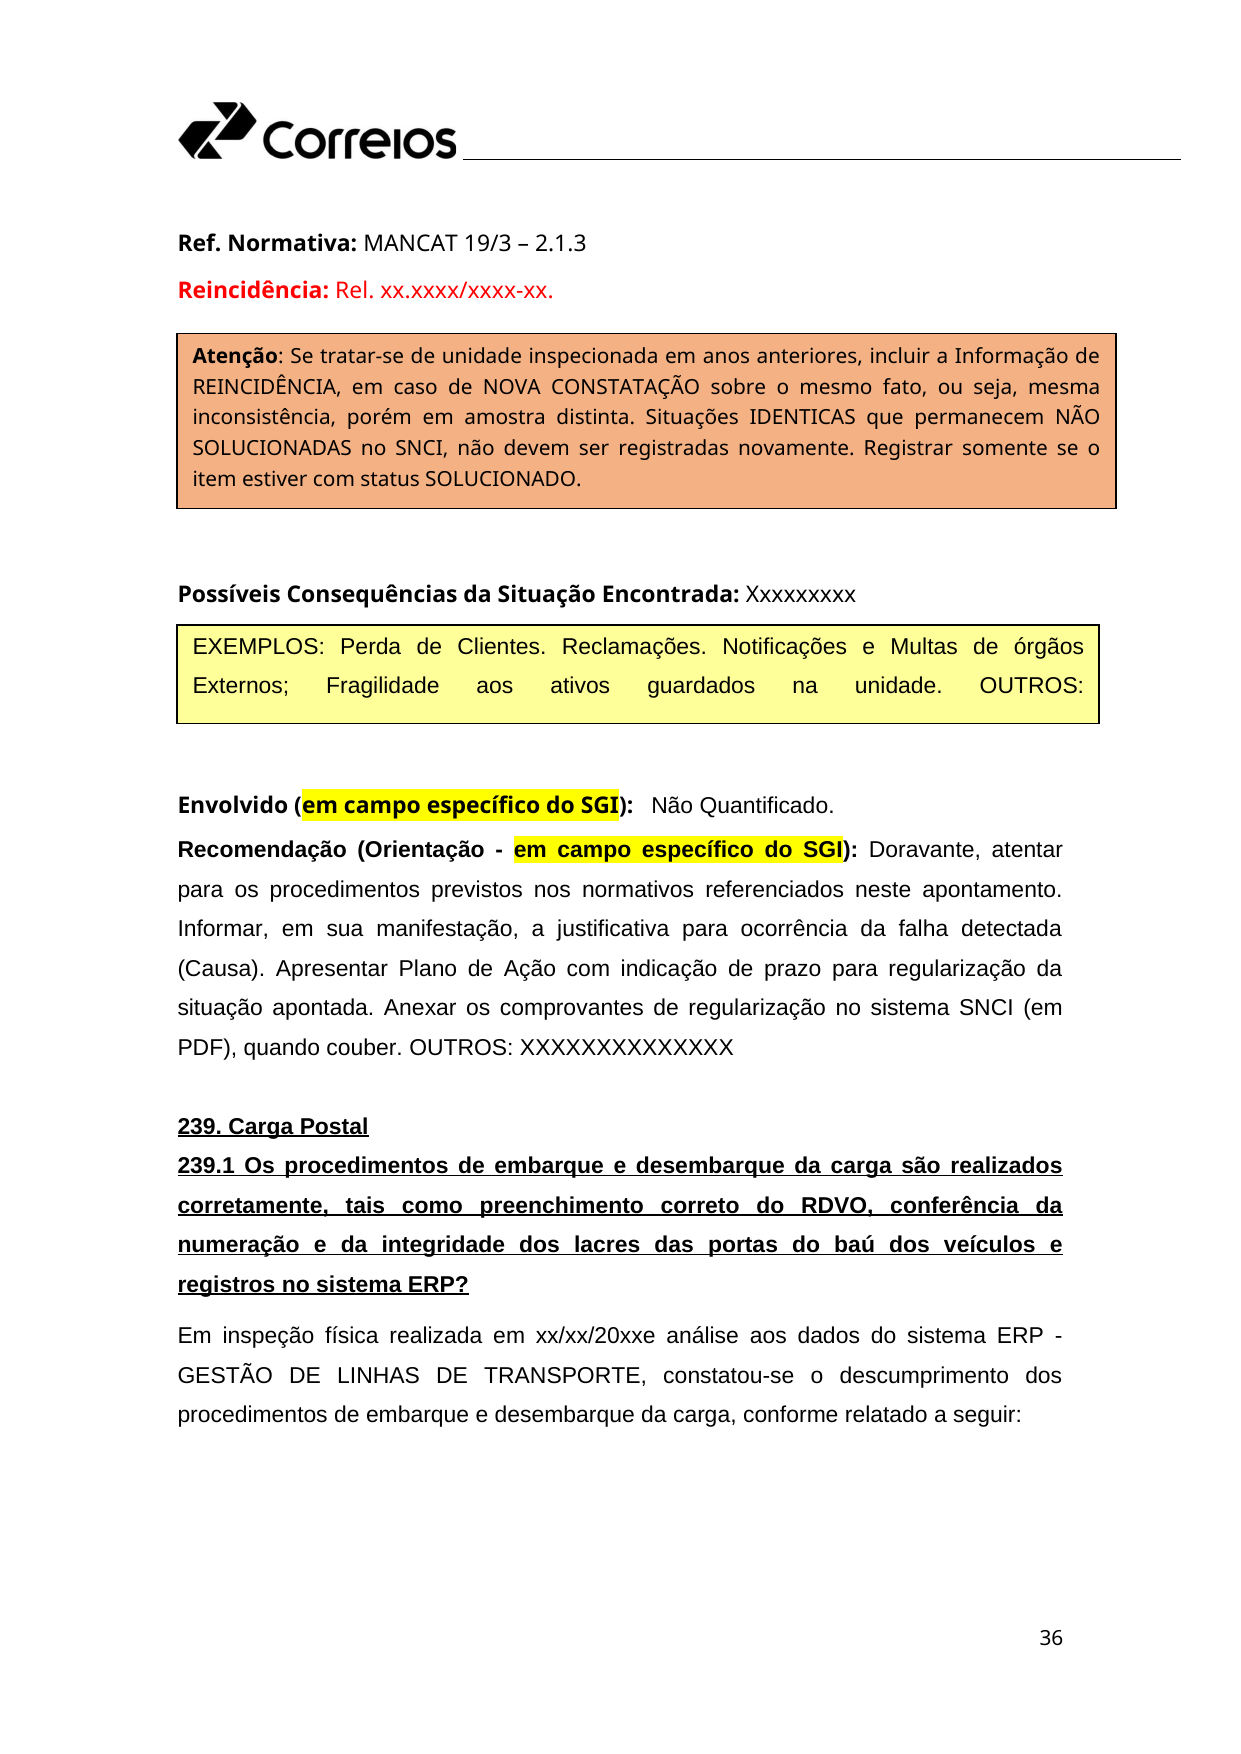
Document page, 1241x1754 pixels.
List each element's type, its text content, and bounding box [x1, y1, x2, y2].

text Reincidência: Rel. xx.xxxx/xxxx-xx. [177, 274, 1063, 306]
text 239.1 Os procedimentos de embarque e desembarque da carga são realizados corretamente, tais como preenchimento correto do RDVO, conferência da numeração e da integridade dos lacres das portas do baú dos veículos e registros no sistema ERP? [177, 1152, 1063, 1175]
text 239.1 Os procedimentos de embarque e desembarque da carga são realizados corretamente, tais como preenchimento correto do RDVO, conferência da numeração e da integridade dos lacres das portas do baú dos veículos e registros no sistema ERP? [177, 1215, 1063, 1254]
text 239.1 Os procedimentos de embarque e desembarque da carga são realizados corretamente, tais como preenchimento correto do RDVO, conferência da numeração e da integridade dos lacres das portas do baú dos veículos e registros no sistema ERP? [177, 1176, 1063, 1214]
picture [178, 102, 457, 159]
text Em inspeção física realizada em xx/xx/20xxe análise aos dados do sistema ERP - GESTÃO DE LINHAS DE TRANSPORTE, constatou-se o descumprimento dos procedimentos de embarque e desembarque da carga, conforme relatado a seguir: [177, 1322, 1063, 1428]
text 239. Carga Postal [177, 1113, 1063, 1139]
text Ref. Normativa: MANCAT 19/3 – 2.1.3 [177, 227, 1063, 259]
text Envolvido (em campo específico do SGI): Não Quantificado. [619, 789, 1063, 821]
text Envolvido (em campo específico do SGI): Não Quantificado. [177, 789, 302, 821]
text 239.1 Os procedimentos de embarque e desembarque da carga são realizados corretamente, tais como preenchimento correto do RDVO, conferência da numeração e da integridade dos lacres das portas do baú dos veículos e registros no sistema ERP? [177, 1255, 1063, 1297]
text Recomendação (Orientação - em campo específico do SGI): Doravante, atentar para os procedimentos previstos nos normativos referenciados neste apontamento. Informar, em sua manifestação, a justificativa para ocorrência da falha detectada (Causa). Apresentar Plano de Ação com indicação de prazo para regularização da situação apontada. Anexar os comprovantes de regularização no sistema SNCI (em PDF), quando couber. OUTROS: XXXXXXXXXXXXXX [177, 836, 1063, 1060]
text Possíveis Consequências da Situação Encontrada: Xxxxxxxxx [177, 578, 1063, 609]
